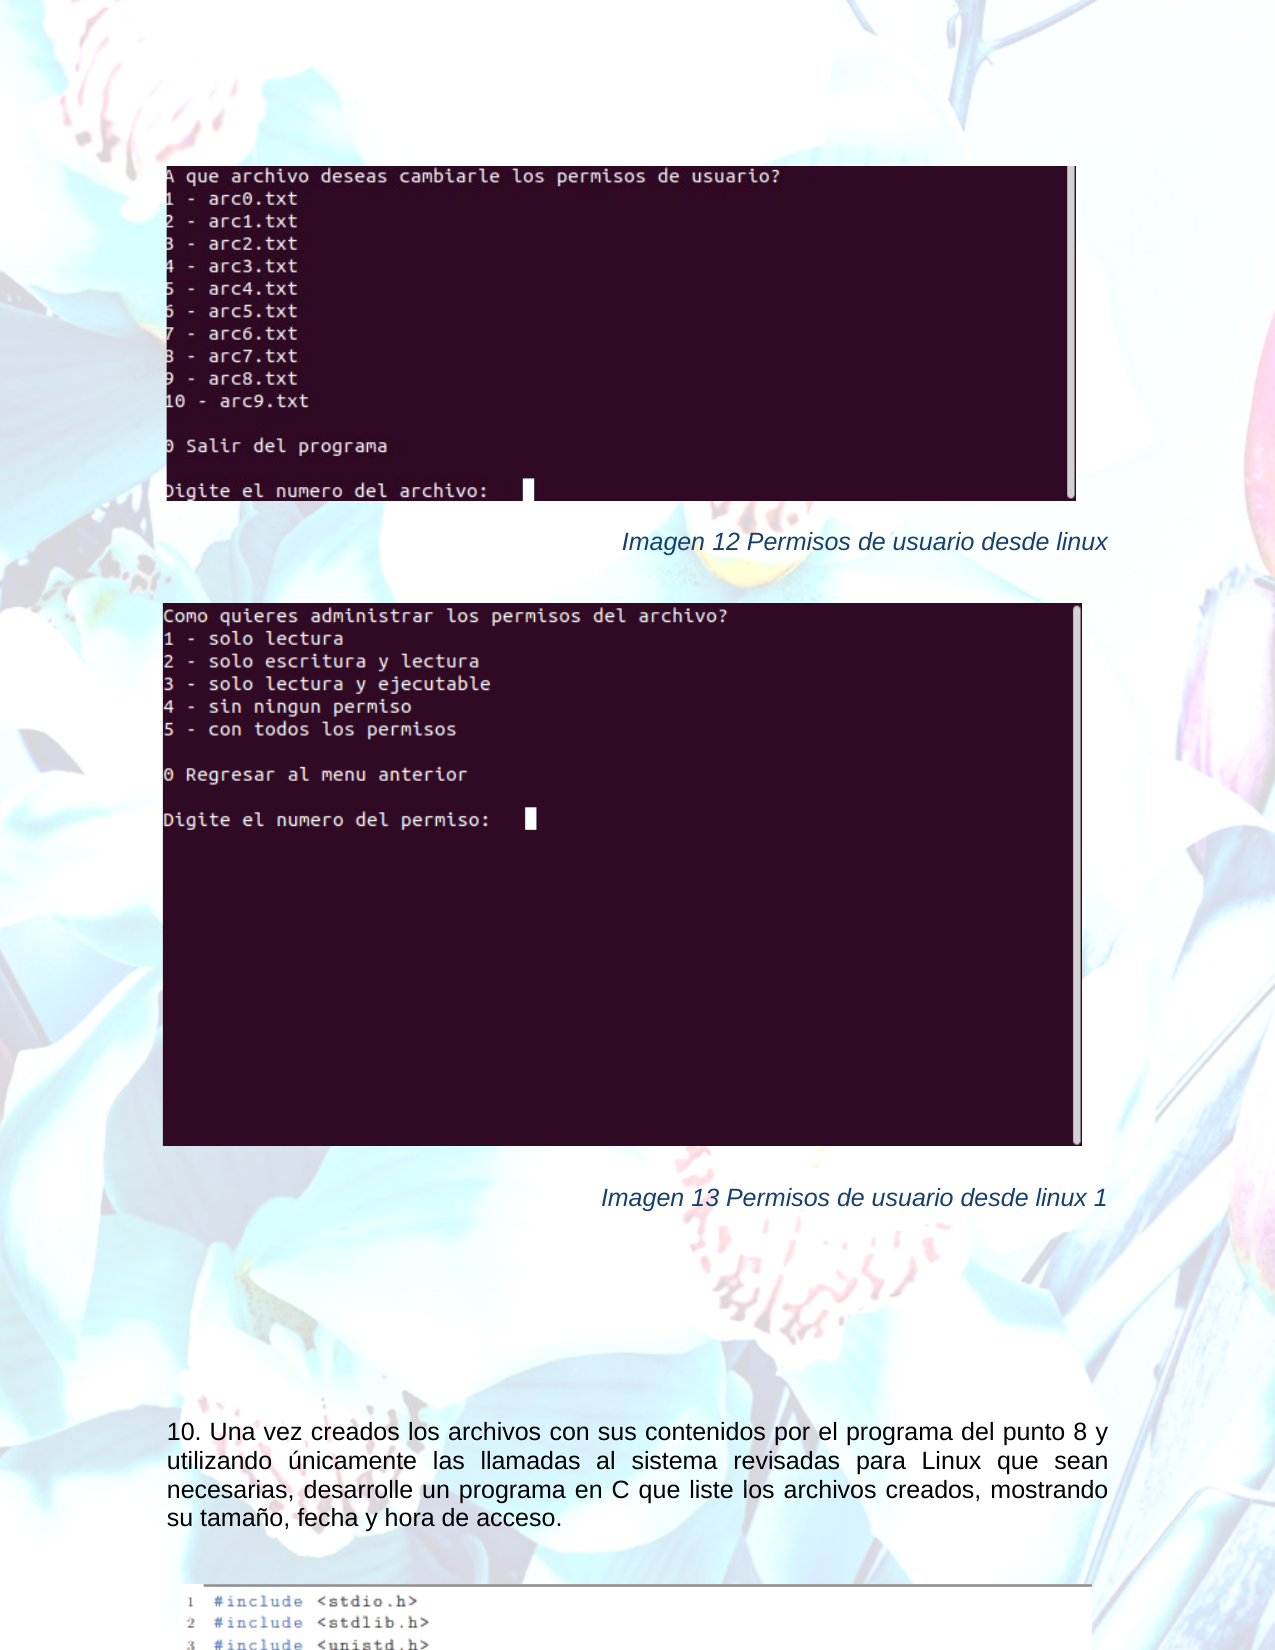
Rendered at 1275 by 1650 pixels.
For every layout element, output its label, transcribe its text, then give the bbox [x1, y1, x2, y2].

text Imagen 12 Permisos de usuario desde linux [167, 527, 1110, 556]
picture [166, 166, 1076, 501]
picture [162, 603, 1082, 1146]
text 10. Una vez creados los archivos con sus contenidos por el programa del punto 8 y utilizando únicamente las llamadas al sistema revisadas para Linux que sean necesarias, desarrolle un programa en C que liste los archivos creados, mostrando su tamaño, fecha y hora de acceso. [167, 1417, 1110, 1532]
text Imagen 13 Permisos de usuario desde linux 1 [167, 1183, 1110, 1212]
picture [178, 1584, 1092, 1650]
